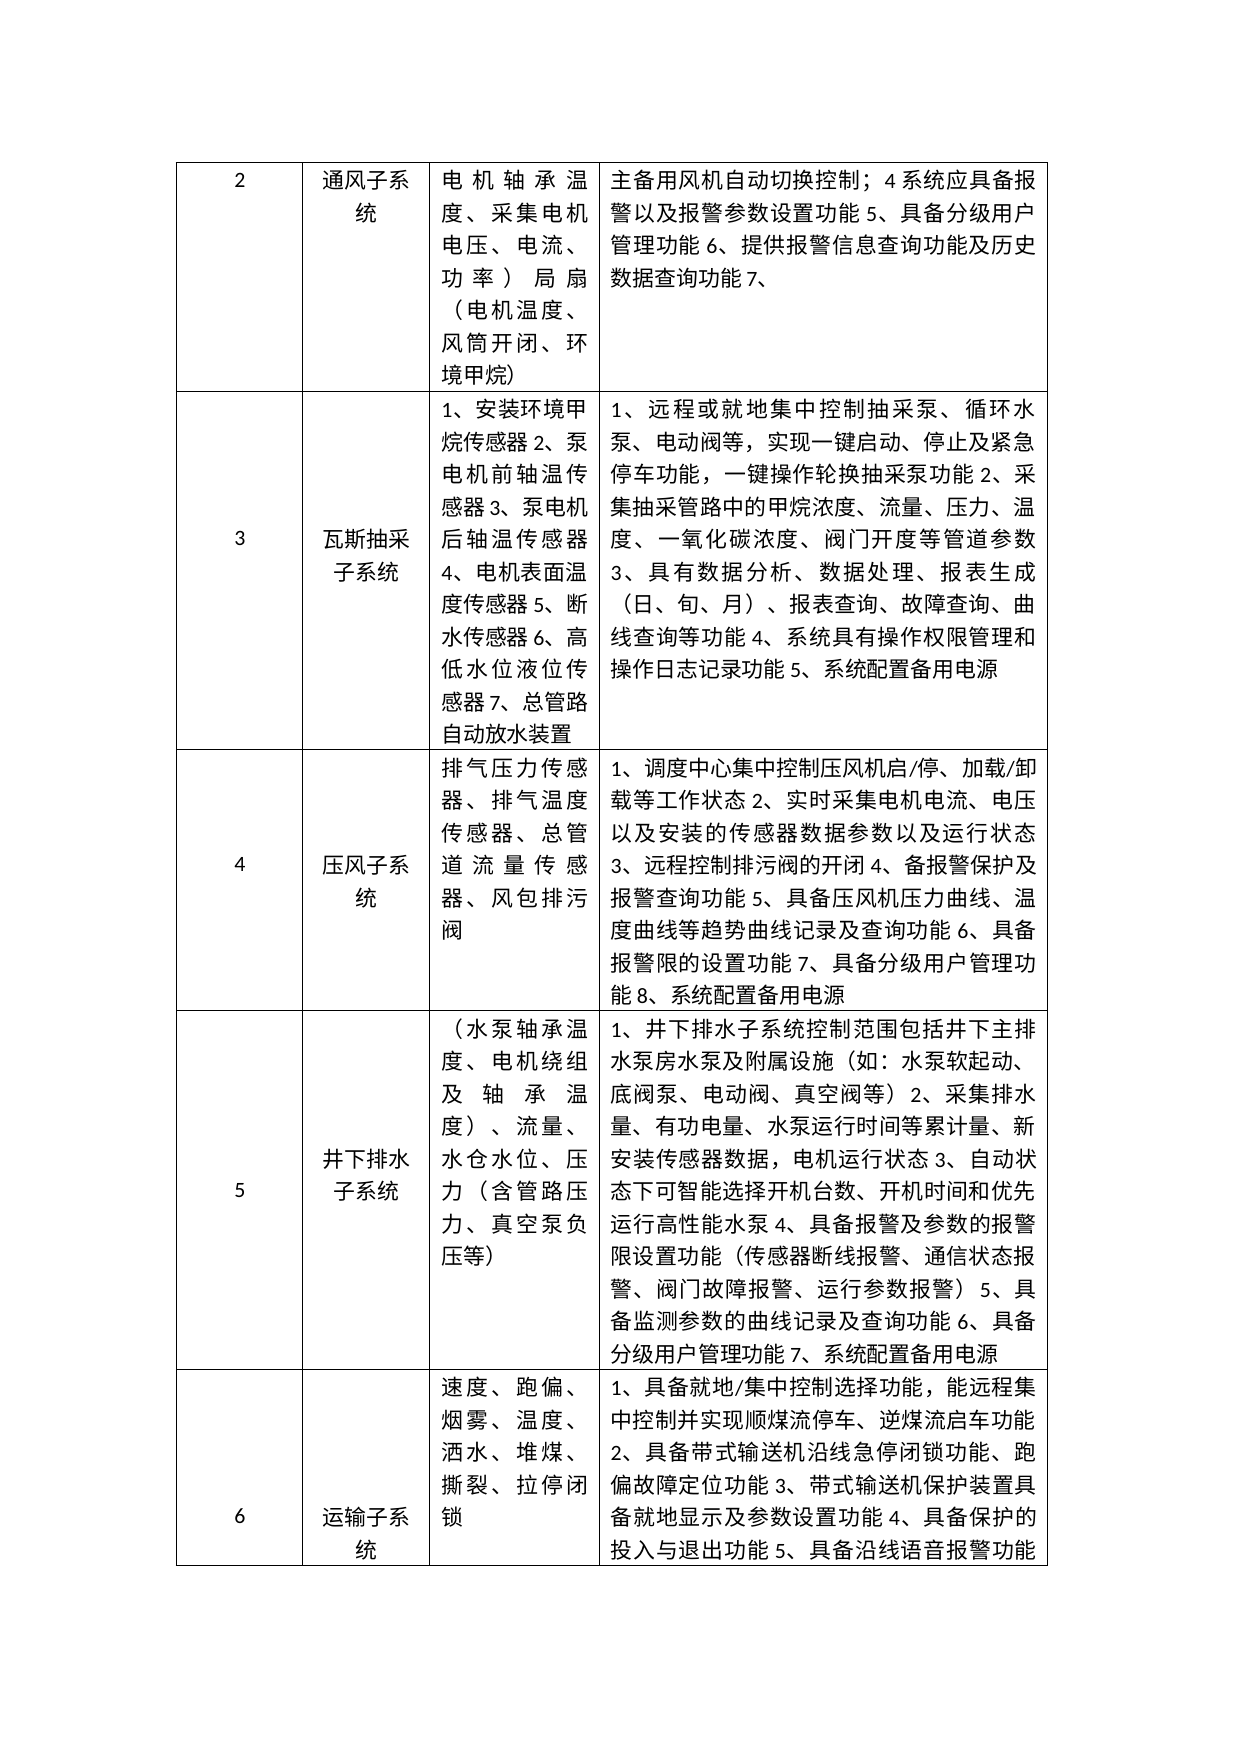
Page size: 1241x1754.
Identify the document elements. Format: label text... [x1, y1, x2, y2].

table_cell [600, 163, 1047, 391]
table_cell 2 [177, 163, 302, 391]
table_cell 压风子系统 [303, 750, 429, 1010]
table_cell 1、安装环境甲烷传感器2、泵电机前轴温传感器3、泵电机后轴温传感器4、电机表面温度传感器5、断水传感器6、高低水位液位传感器7、总管路自动放水装置 [430, 392, 599, 749]
table_cell 1、井下排水子系统控制范围包括井下主排水泵房水泵及附属设施（如：水泵软起动、底阀泵、电动阀、真空阀等）2、采集排水量、有功电量、水泵运行时间等累计量、新安装传感器数据，电机运行状态3、自动状态下可智能选择开机台数、开机时间和优先运行高性能水泵4、具备报警及参数的报警限设置功能（传感器断线报警、通信状态报警、阀门故障报警、运行参数报警）5、具备监测参数的曲线记录及查询功能6、具备分级用户管理功能7、系统配置备用电源 [600, 1011, 1047, 1369]
table_cell 1、远程或就地集中控制抽采泵、循环水泵、电动阀等，实现一键启动、停止及紧急停车功能，一键操作轮换抽采泵功能2、采集抽采管路中的甲烷浓度、流量、压力、温度、一氧化碳浓度、阀门开度等管道参数3、具有数据分析、数据处理、报表生成（日、旬、月）、报表查询、故障查询、曲线查询等功能4、系统具有操作权限管理和操作日志记录功能5、系统配置备用电源 [600, 392, 1047, 749]
table_cell 运输子系统 [303, 1370, 429, 1565]
table_cell （水泵轴承温度、电机绕组及轴承温度）、流量、水仓水位、压力（含管路压力、真空泵负压等） [430, 1011, 599, 1369]
table_cell 1、调度中心集中控制压风机启/停、加载/卸载等工作状态2、实时采集电机电流、电压以及安装的传感器数据参数以及运行状态3、远程控制排污阀的开闭4、备报警保护及报警查询功能5、具备压风机压力曲线、温度曲线等趋势曲线记录及查询功能6、具备报警限的设置功能7、具备分级用户管理功能8、系统配置备用电源 [600, 750, 1047, 1010]
table_cell 排气压力传感器、排气温度传感器、总管道流量传感器、风包排污阀 [430, 750, 599, 1010]
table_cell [430, 163, 599, 391]
table_cell 6 [177, 1370, 302, 1565]
table_cell 瓦斯抽采子系统 [303, 392, 429, 749]
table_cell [430, 1370, 599, 1565]
table_cell 通风子系统 [303, 163, 429, 391]
table_cell 3 [177, 392, 302, 749]
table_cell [600, 1370, 1047, 1565]
table_cell 井下排水子系统 [303, 1011, 429, 1369]
table_cell 4 [177, 750, 302, 1010]
table_cell 5 [177, 1011, 302, 1369]
